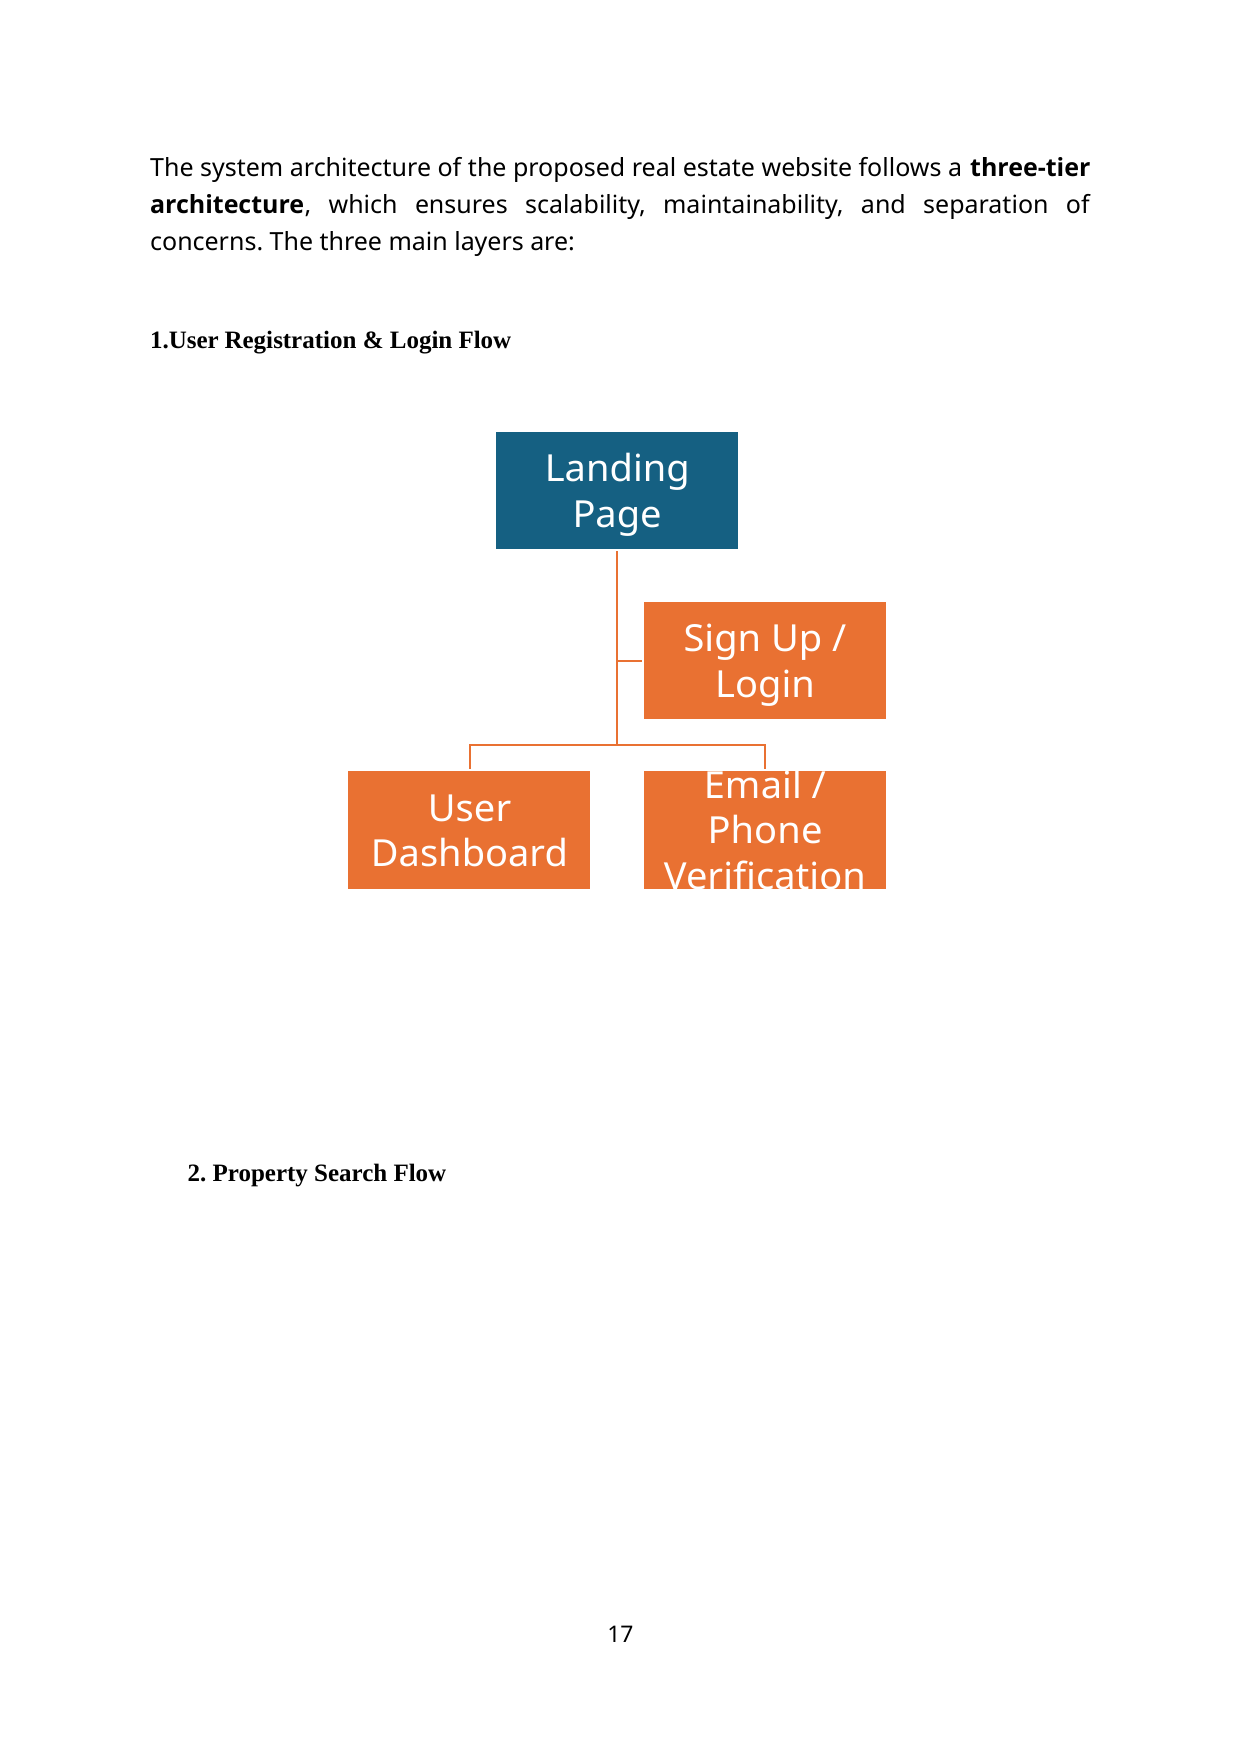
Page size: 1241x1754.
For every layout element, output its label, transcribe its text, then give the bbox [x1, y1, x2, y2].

text 2. Property Search Flow [187, 1158, 1090, 1187]
text 1.User Registration & Login Flow [150, 325, 1090, 353]
text The system architecture of the proposed real estate website follows a three-tier architecture, which ensures scalability, maintainability, and separation of concerns. The three main layers are: [150, 150, 1090, 258]
